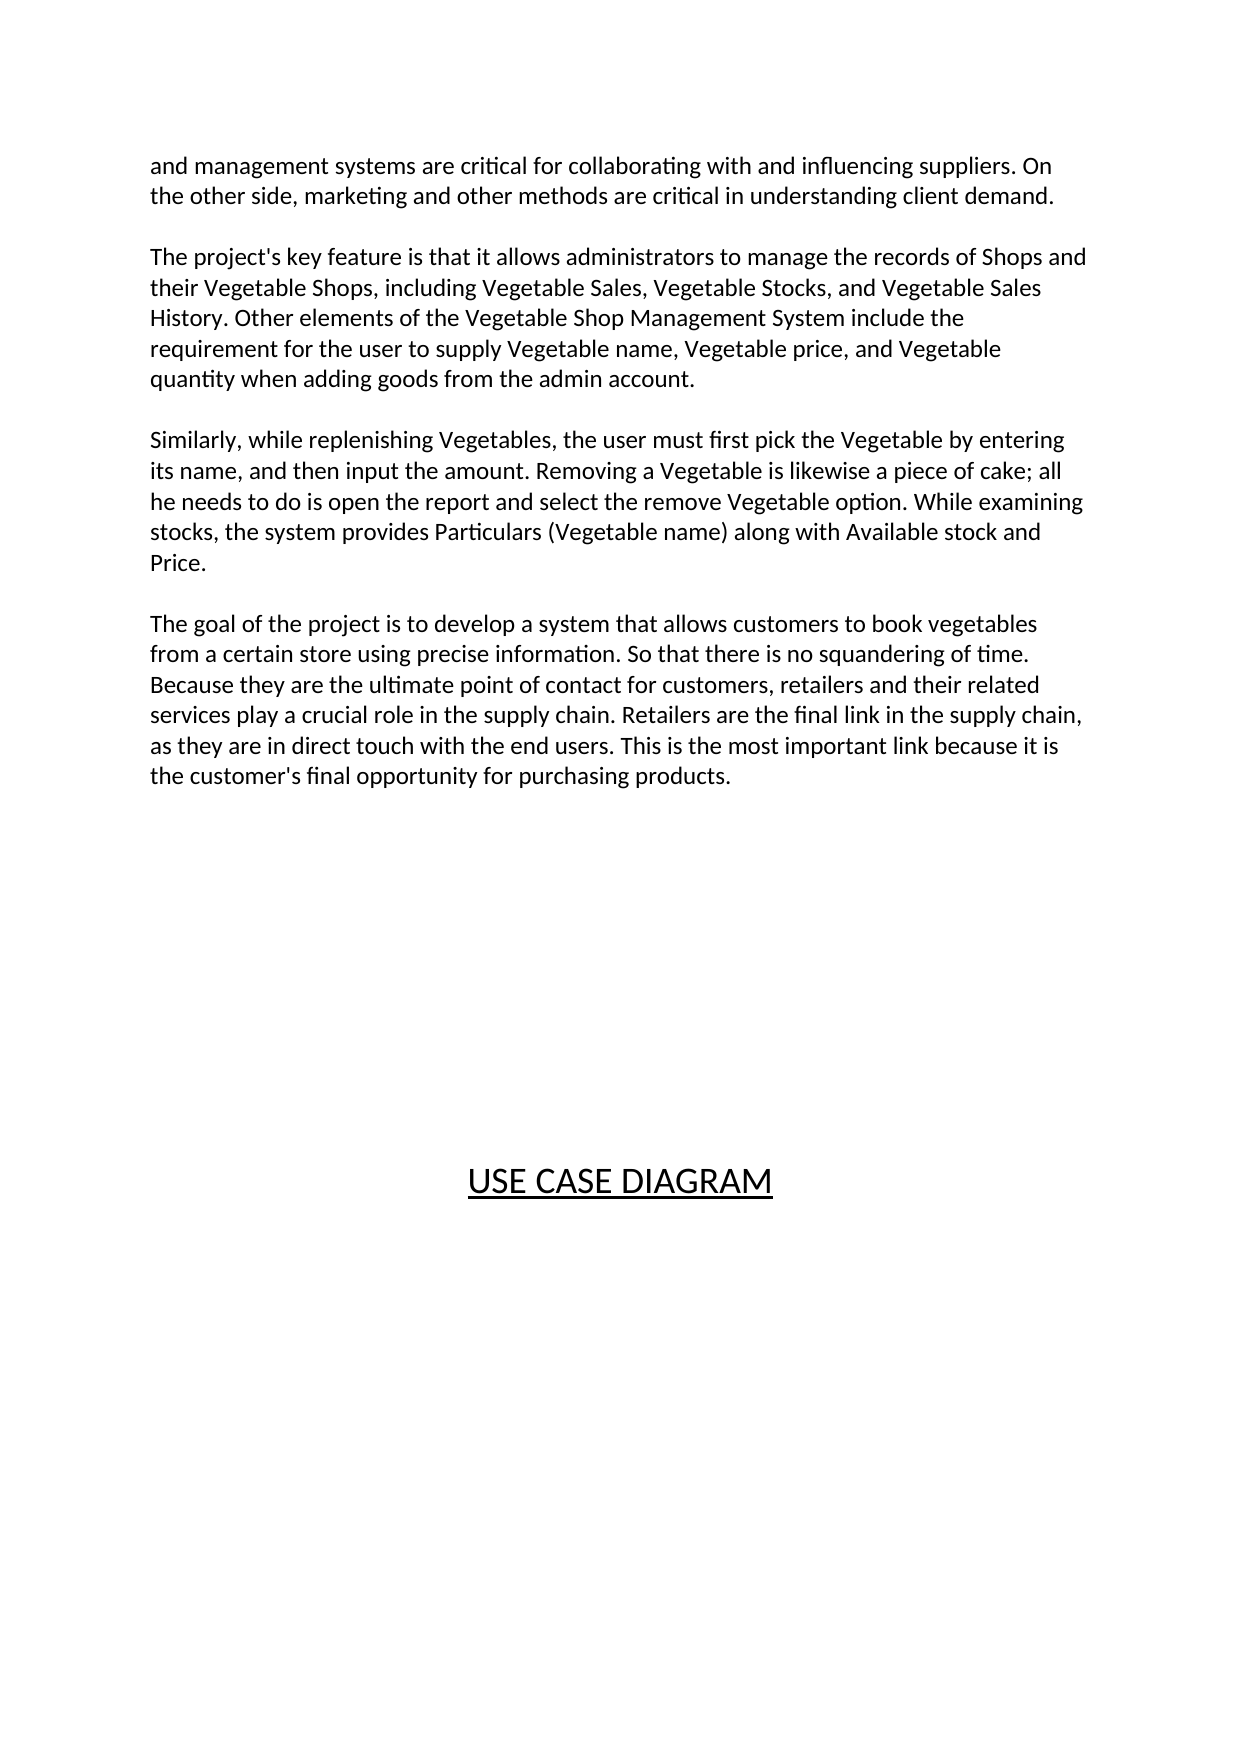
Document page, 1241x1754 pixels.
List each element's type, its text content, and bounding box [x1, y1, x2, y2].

text Similarly, while replenishing Vegetables, the user must first pick the Vegetable by entering its name, and then input the amount. Removing a Vegetable is likewise a piece of cake; all he needs to do is open the report and select the remove Vegetable option. While examining stocks, the system provides Particulars (Vegetable name) along with Available stock and Price. [150, 425, 1090, 577]
text The project's key feature is that it allows administrators to manage the records of Shops and their Vegetable Shops, including Vegetable Sales, Vegetable Stocks, and Vegetable Sales History. Other elements of the Vegetable Shop Management System include the requirement for the user to supply Vegetable name, Vegetable price, and Vegetable quantity when adding goods from the admin account. [150, 242, 1090, 394]
text Because they are the ultimate point of contact for customers, retailers and their related services play a crucial role in the supply chain. Retailers are the final link in the supply chain, as they are in direct touch with the end users. This is the most important link because it is the customer's final opportunity for purchasing products. [150, 669, 1090, 791]
text The goal of the project is to develop a system that allows customers to book vegetables from a certain store using precise information. So that there is no squandering of time. [150, 608, 1090, 669]
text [150, 150, 1090, 211]
text USE CASE DIAGRAM [150, 1157, 1090, 1203]
